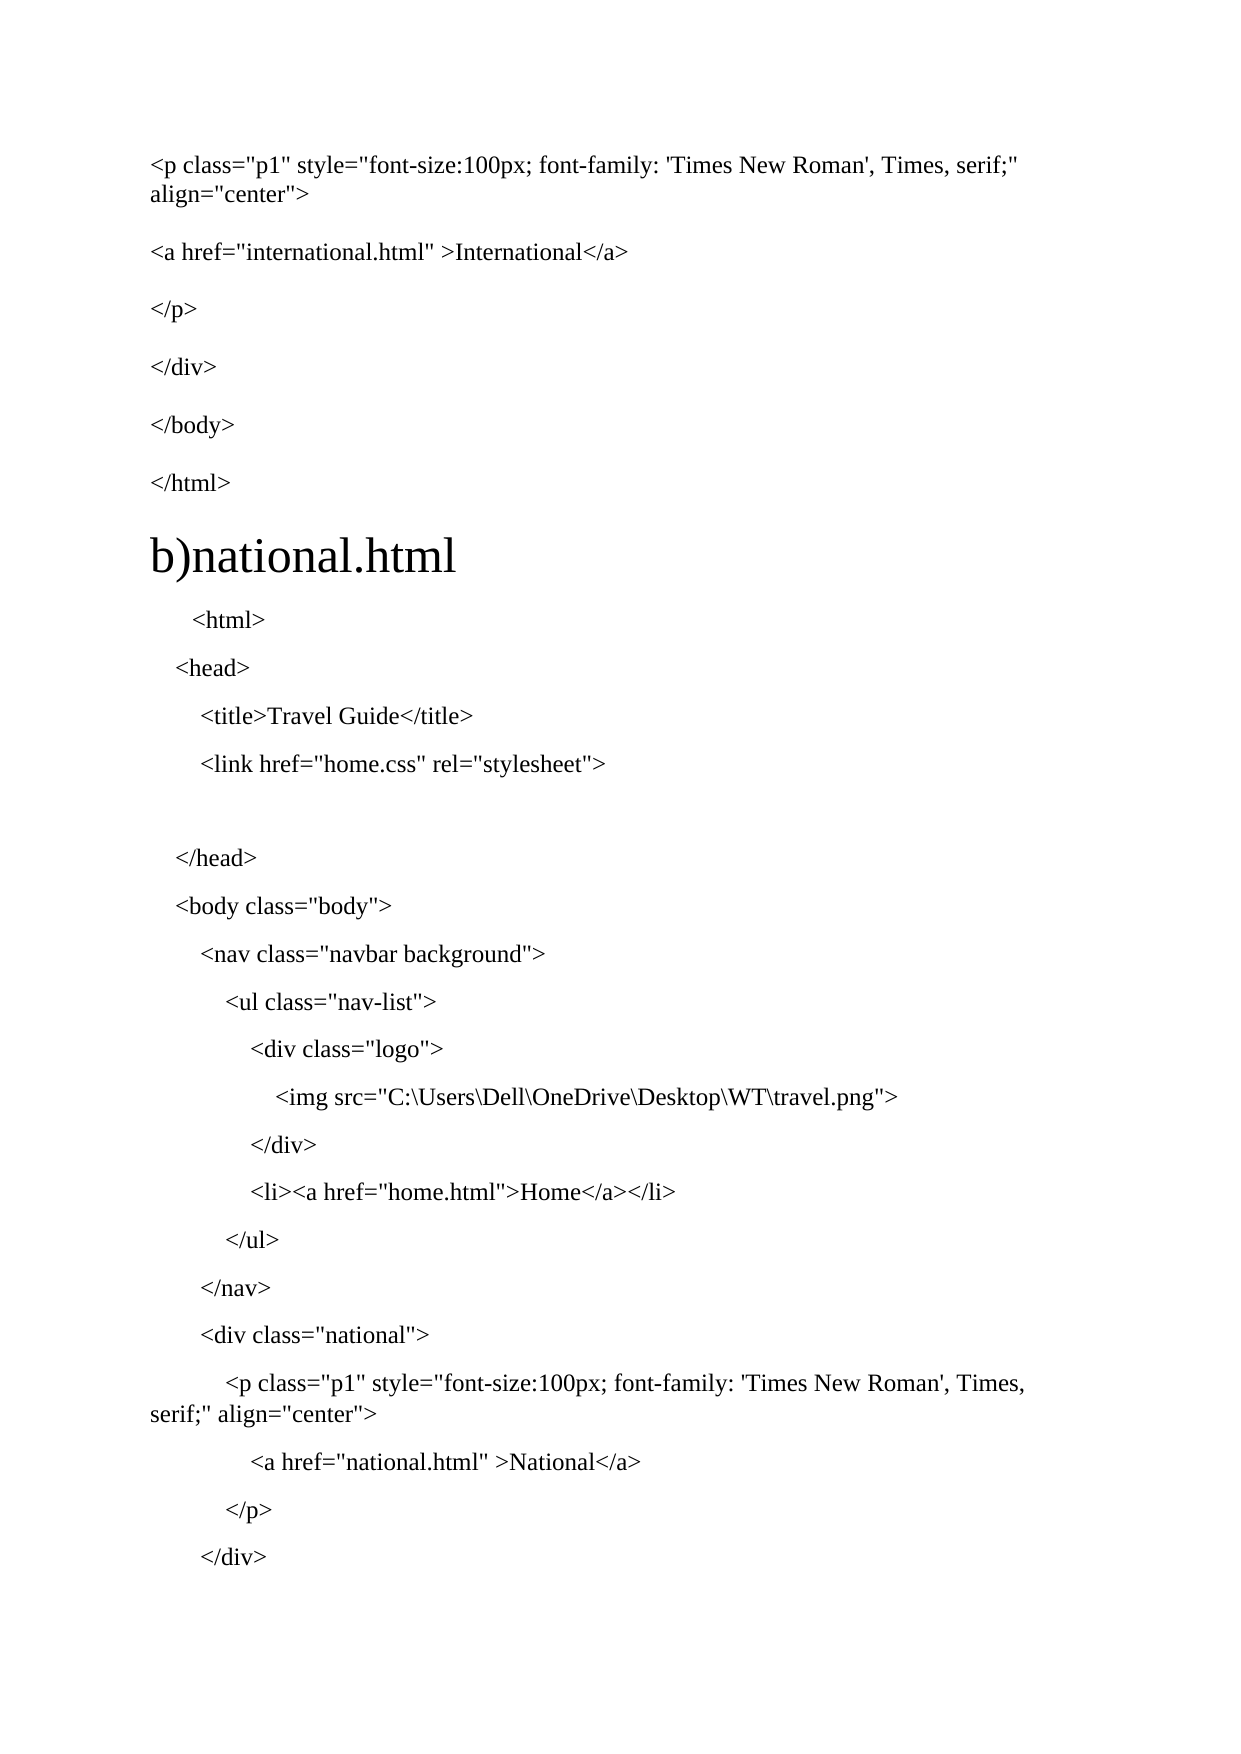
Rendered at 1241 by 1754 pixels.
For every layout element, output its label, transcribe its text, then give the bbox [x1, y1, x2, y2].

text <ul class="nav-list"> [150, 987, 1090, 1015]
text </head> [150, 843, 1090, 872]
text </nav> [150, 1273, 1090, 1302]
text <div class="logo"> [150, 1034, 1090, 1063]
text </div> [150, 1542, 1090, 1571]
text <div class="national"> [150, 1321, 1090, 1349]
text <nav class="navbar background"> [150, 939, 1090, 968]
text </ul> [150, 1225, 1090, 1254]
text <img src="C:\Users\Dell\OneDrive\Desktop\WT\travel.png"> [150, 1082, 1090, 1111]
text </div> [150, 352, 1090, 381]
text <html> [150, 605, 1090, 634]
text <a href="international.html" >International</a> [150, 237, 1090, 265]
text <link href="home.css" rel="stylesheet"> [150, 749, 1090, 778]
text </div> [150, 1130, 1090, 1158]
text </p> [150, 294, 1090, 323]
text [150, 1368, 1090, 1428]
text </body> [150, 410, 1090, 439]
text <li><a href="home.html">Home</a></li> [150, 1177, 1090, 1206]
text </html> [150, 468, 1090, 497]
text <body class="body"> [150, 891, 1090, 920]
text </p> [150, 1495, 1090, 1523]
text <title>Travel Guide</title> [150, 701, 1090, 730]
text <a href="national.html" >National</a> [150, 1447, 1090, 1476]
text <head> [150, 653, 1090, 682]
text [150, 150, 1090, 207]
text b)national.html [150, 526, 1090, 584]
